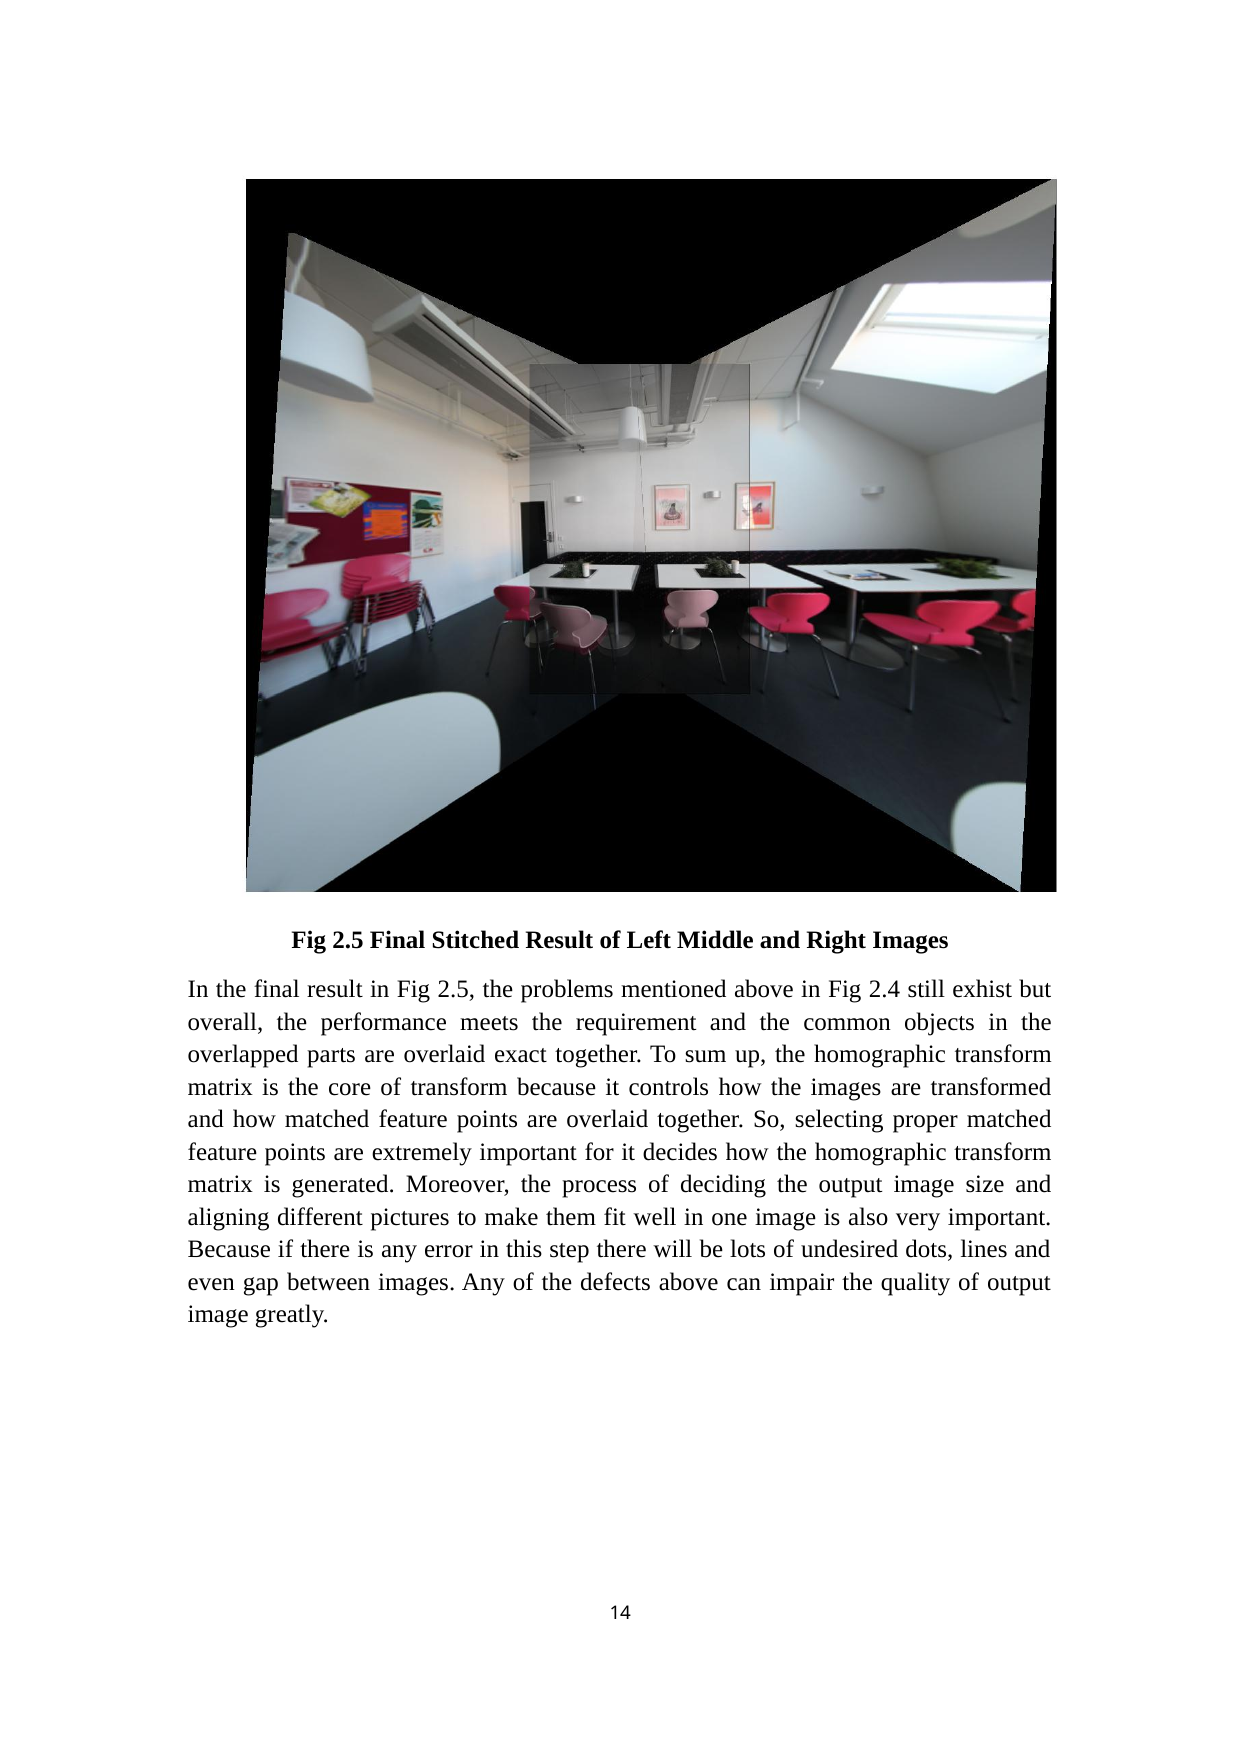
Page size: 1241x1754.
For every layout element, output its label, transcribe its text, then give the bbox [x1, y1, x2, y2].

text In the final result in Fig 2.5, the problems mentioned above in Fig 2.4 still exhist but overall, the performance meets the requirement and the common objects in the overlapped parts are overlaid exact together. To sum up, the homographic transform matrix is the core of transform because it controls how the images are transformed and how matched feature points are overlaid together. So, selecting proper matched feature points are extremely important for it decides how the homographic transform matrix is generated. Moreover, the process of deciding the output image size and aligning different pictures to make them fit well in one image is also very important. Because if there is any error in this step there will be lots of undesired dots, lines and even gap between images. Any of the defects above can impair the quality of output image greatly. [187, 972, 1053, 1330]
text Fig 2.5 Final Stitched Result of Left Middle and Right Images [187, 923, 1053, 956]
picture [187, 159, 1115, 897]
